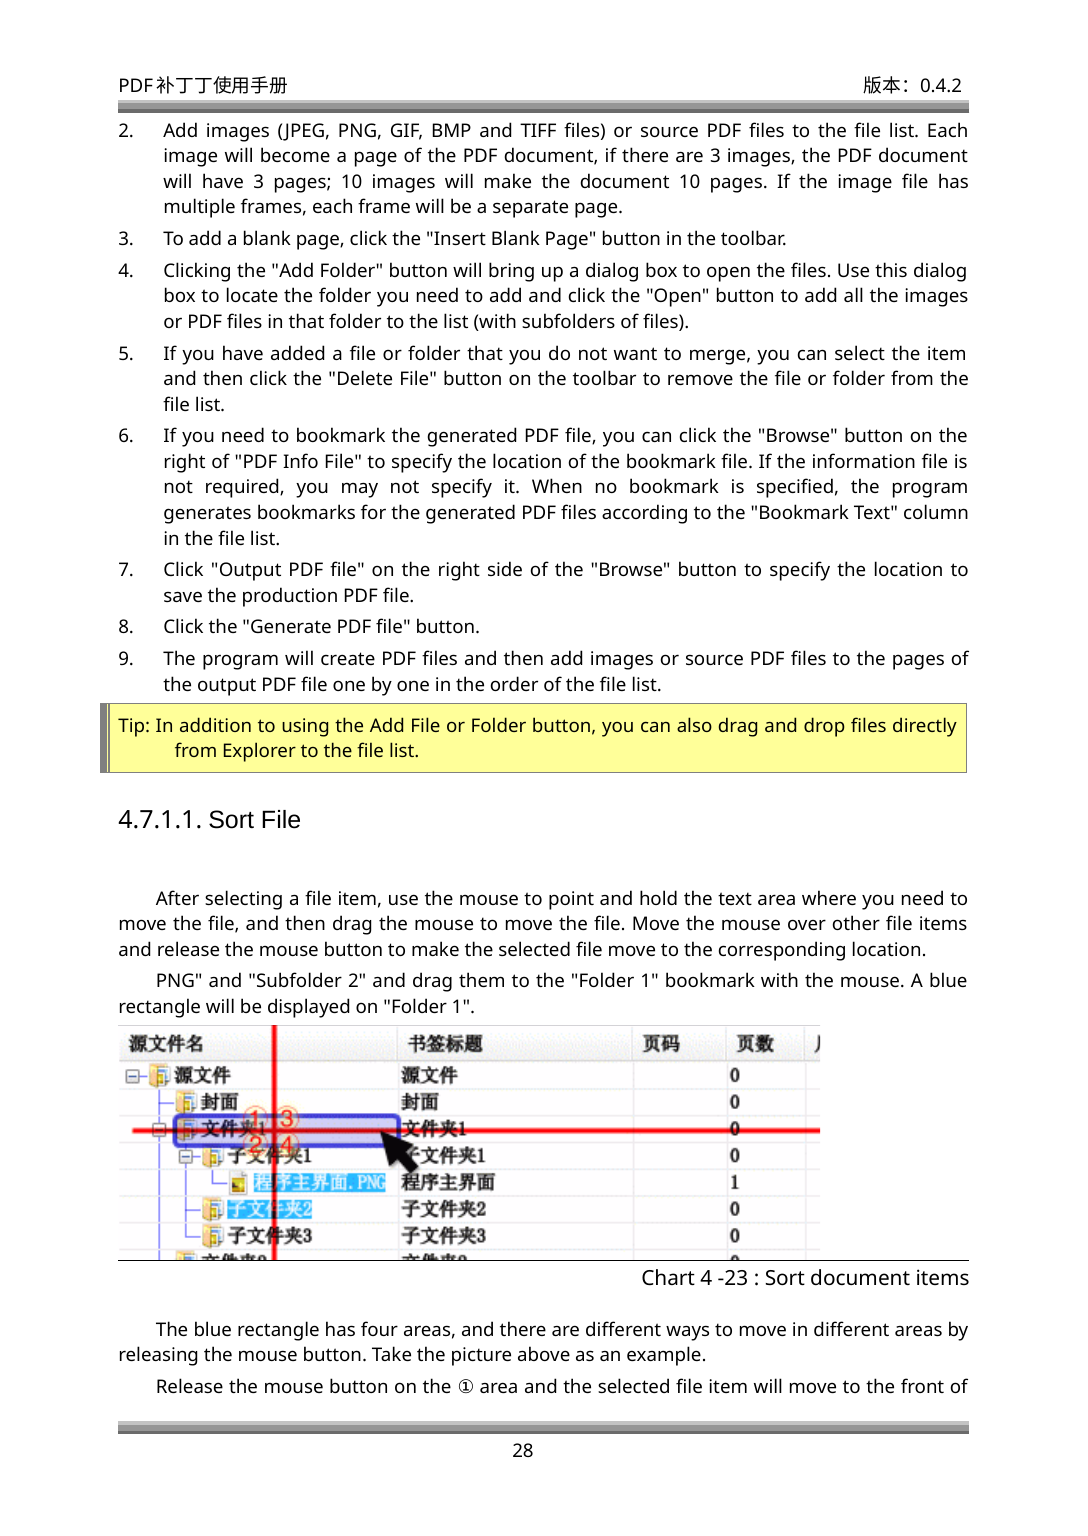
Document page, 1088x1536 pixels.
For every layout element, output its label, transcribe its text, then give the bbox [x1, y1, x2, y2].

list The program will create PDF files and then add images or source PDF files to the pages of the output PDF file one by one in the order of the file list. [118, 646, 969, 697]
list Clicking the "Add Folder" button will bring up a dialog box to open the files. Use this dialog box to locate the folder you need to add and click the "Open" button to add all the images or PDF files in that folder to the list (with subfolders of files). [118, 257, 969, 334]
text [118, 1373, 969, 1399]
list If you need to bookmark the generated PDF file, you can click the "Browse" button on the right of "PDF Info File" to specify the location of the bookmark file. If the information file is not required, you may not specify it. When no bookmark is specified, the program generates bookmarks for the generated PDF files according to the "Bookmark Text" column in the file list. [118, 423, 969, 550]
text Chart 4 -23 : Sort document items [118, 1261, 969, 1291]
list If you have added a file or folder that you do not want to merge, you can select the item and then click the "Delete File" button on the toolbar to remove the file or folder from the file list. [118, 340, 969, 416]
text After selecting a file item, use the mouse to point and hold the text area where you need to move the file, and then drag the mouse to move the file. Move the mouse over other file items and release the mouse button to make the selected file move to the corresponding location. [118, 885, 969, 961]
picture [118, 1025, 820, 1260]
list Click the "Generate PDF file" button. [118, 614, 969, 639]
list Click "Output PDF file" on the right side of the "Browse" button to specify the location to save the production PDF file. [118, 557, 969, 608]
text Tip: In addition to using the Add File or Folder button, you can also drag and drop files directly from Explorer to the file list. [110, 704, 966, 772]
text The blue rectangle has four areas, and there are different ways to move in different areas by releasing the mouse button. Take the picture above as an example. [118, 1316, 969, 1367]
text PNG" and "Subfolder 2" and drag them to the "Folder 1" bookmark with the mouse. A blue rectangle will be displayed on "Folder 1". [118, 968, 969, 1019]
list Add images (JPEG, PNG, GIF, BMP and TIFF files) or source PDF files to the file list. Each image will become a page of the PDF document, if there are 3 images, the PDF document will have 3 pages; 10 images will make the document 10 pages. If the image file has multiple frames, each frame will be a separate page. [118, 117, 969, 219]
list To add a blank page, click the "Insert Blank Page" button in the toolbar. [118, 225, 969, 251]
subtitle Sort File [118, 802, 969, 836]
